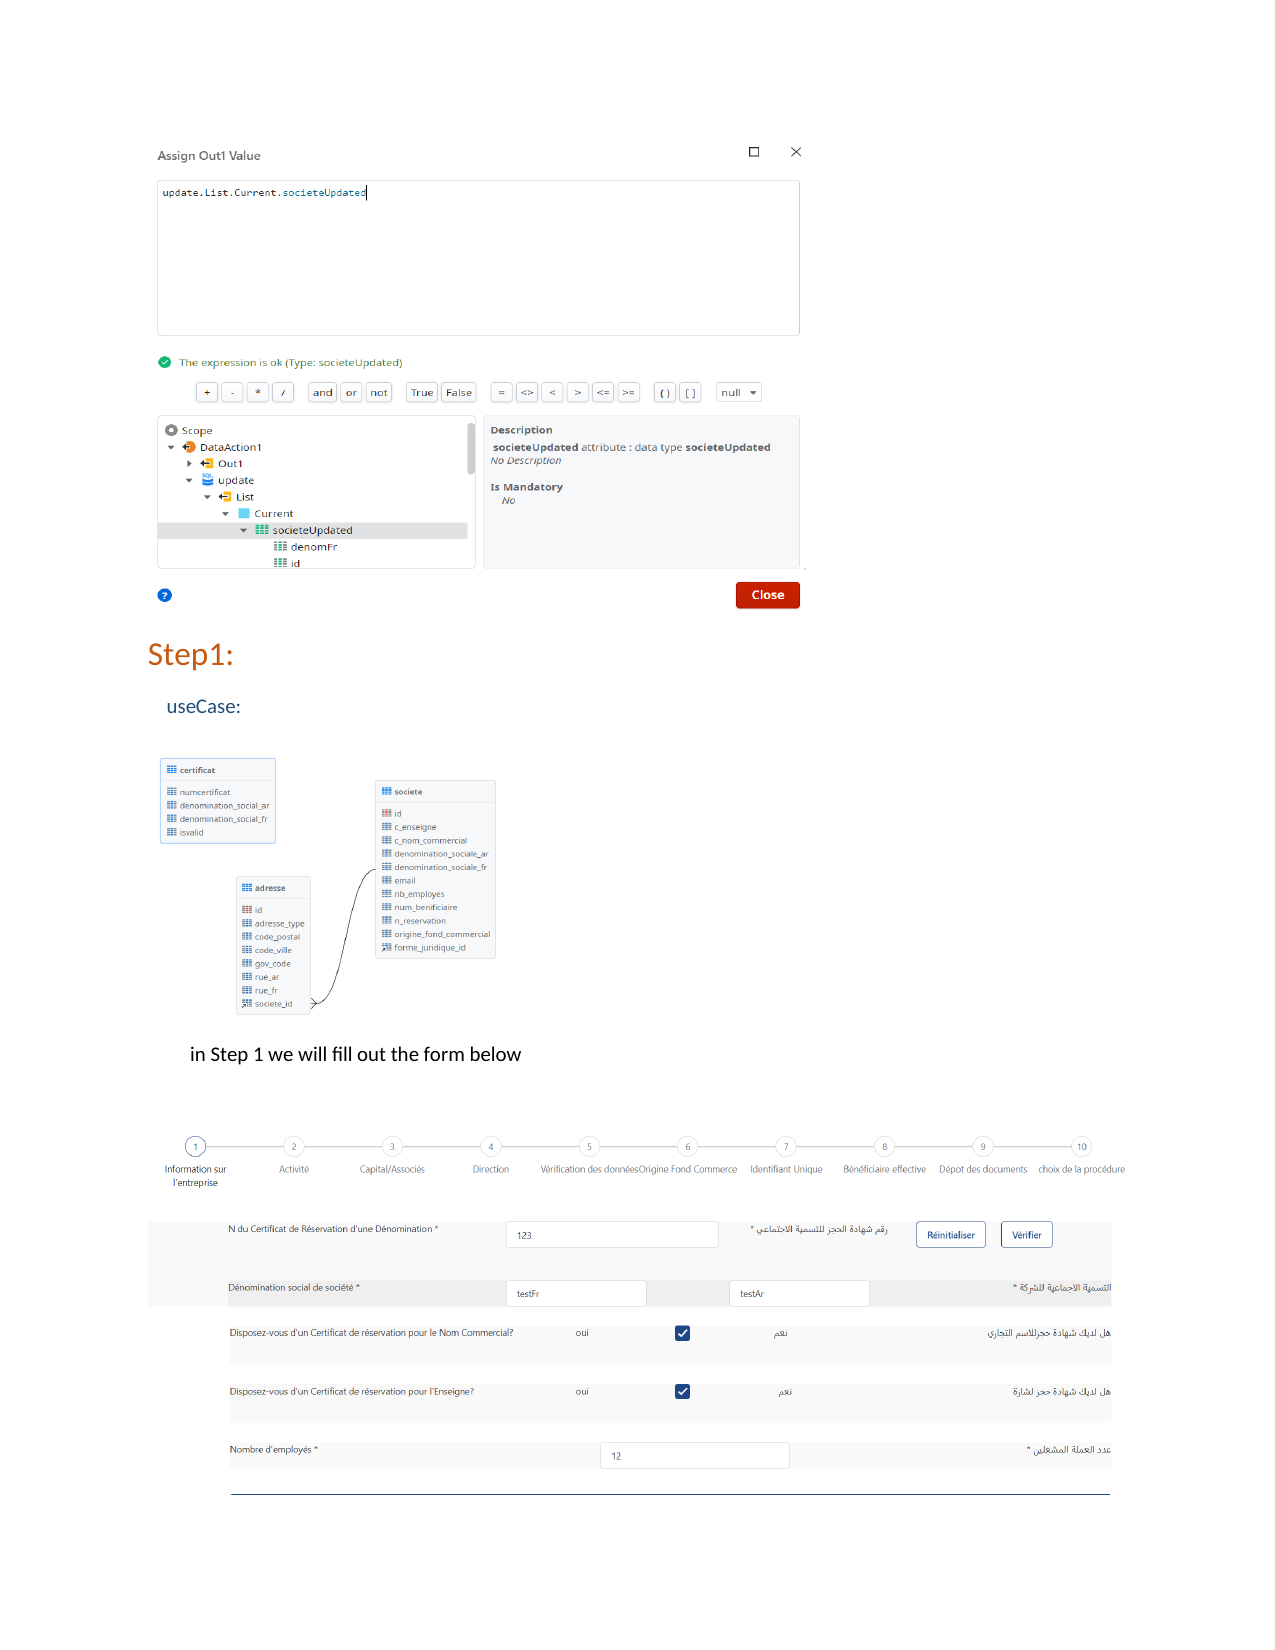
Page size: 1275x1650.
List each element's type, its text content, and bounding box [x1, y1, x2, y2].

text in Step 1 we will fill out the form below [148, 1042, 1127, 1067]
picture [147, 147, 806, 614]
text useCase: [148, 693, 1127, 719]
text Step1: [148, 633, 1127, 673]
picture [147, 737, 513, 1023]
picture [147, 1115, 1128, 1495]
